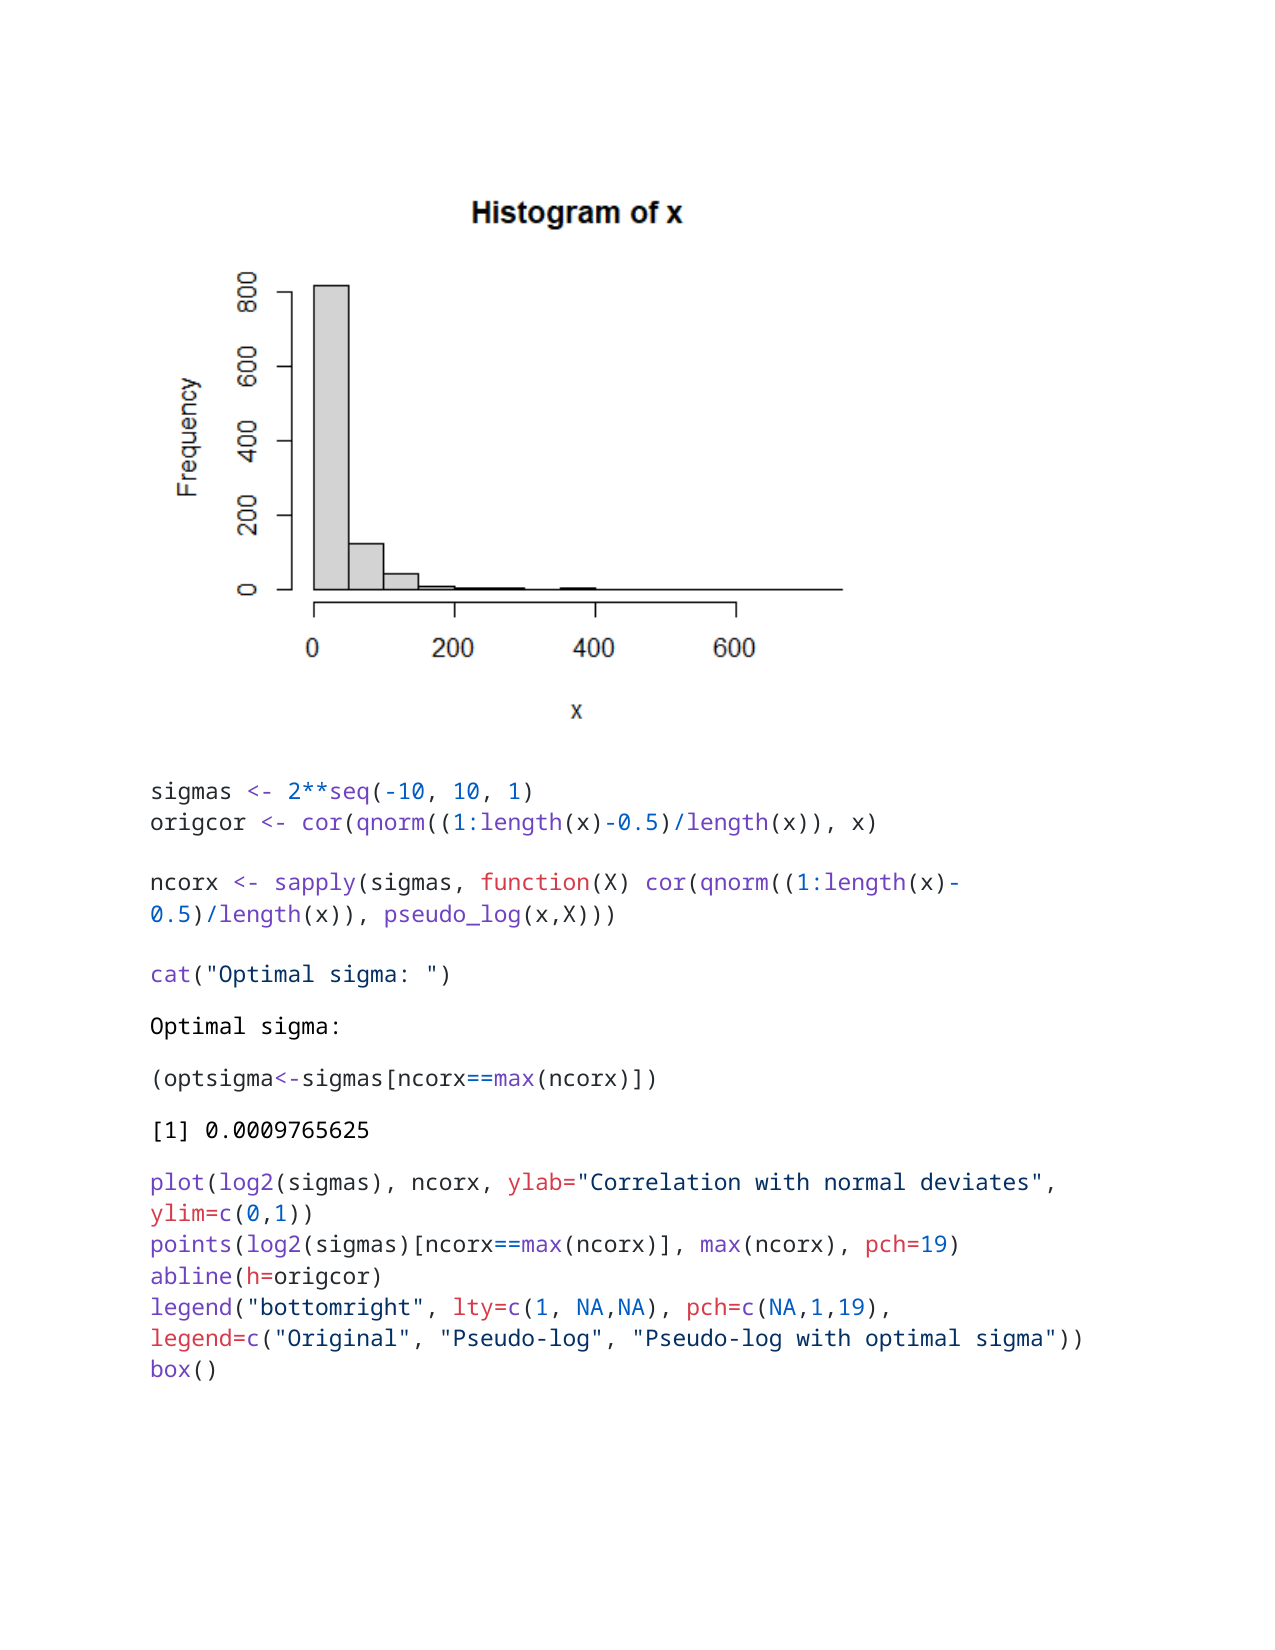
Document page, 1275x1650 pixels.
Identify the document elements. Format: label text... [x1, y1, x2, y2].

text sigmas <- 2**seq(-10, 10, 1) origcor <- cor(qnorm((1:length(x)-0.5)/length(x)), x) ncorx <- sapply(sigmas, function(X) cor(qnorm((1:length(x)-0.5)/length(x)), pseudo_log(x,X))) cat("Optimal sigma: ") [150, 775, 1125, 989]
text (optsigma<-sigmas[ncorx==max(ncorx)]) [150, 1062, 1125, 1093]
text Optimal sigma: [150, 1010, 1125, 1041]
picture [168, 150, 927, 757]
text [1] 0.0009765625 [150, 1114, 1125, 1145]
